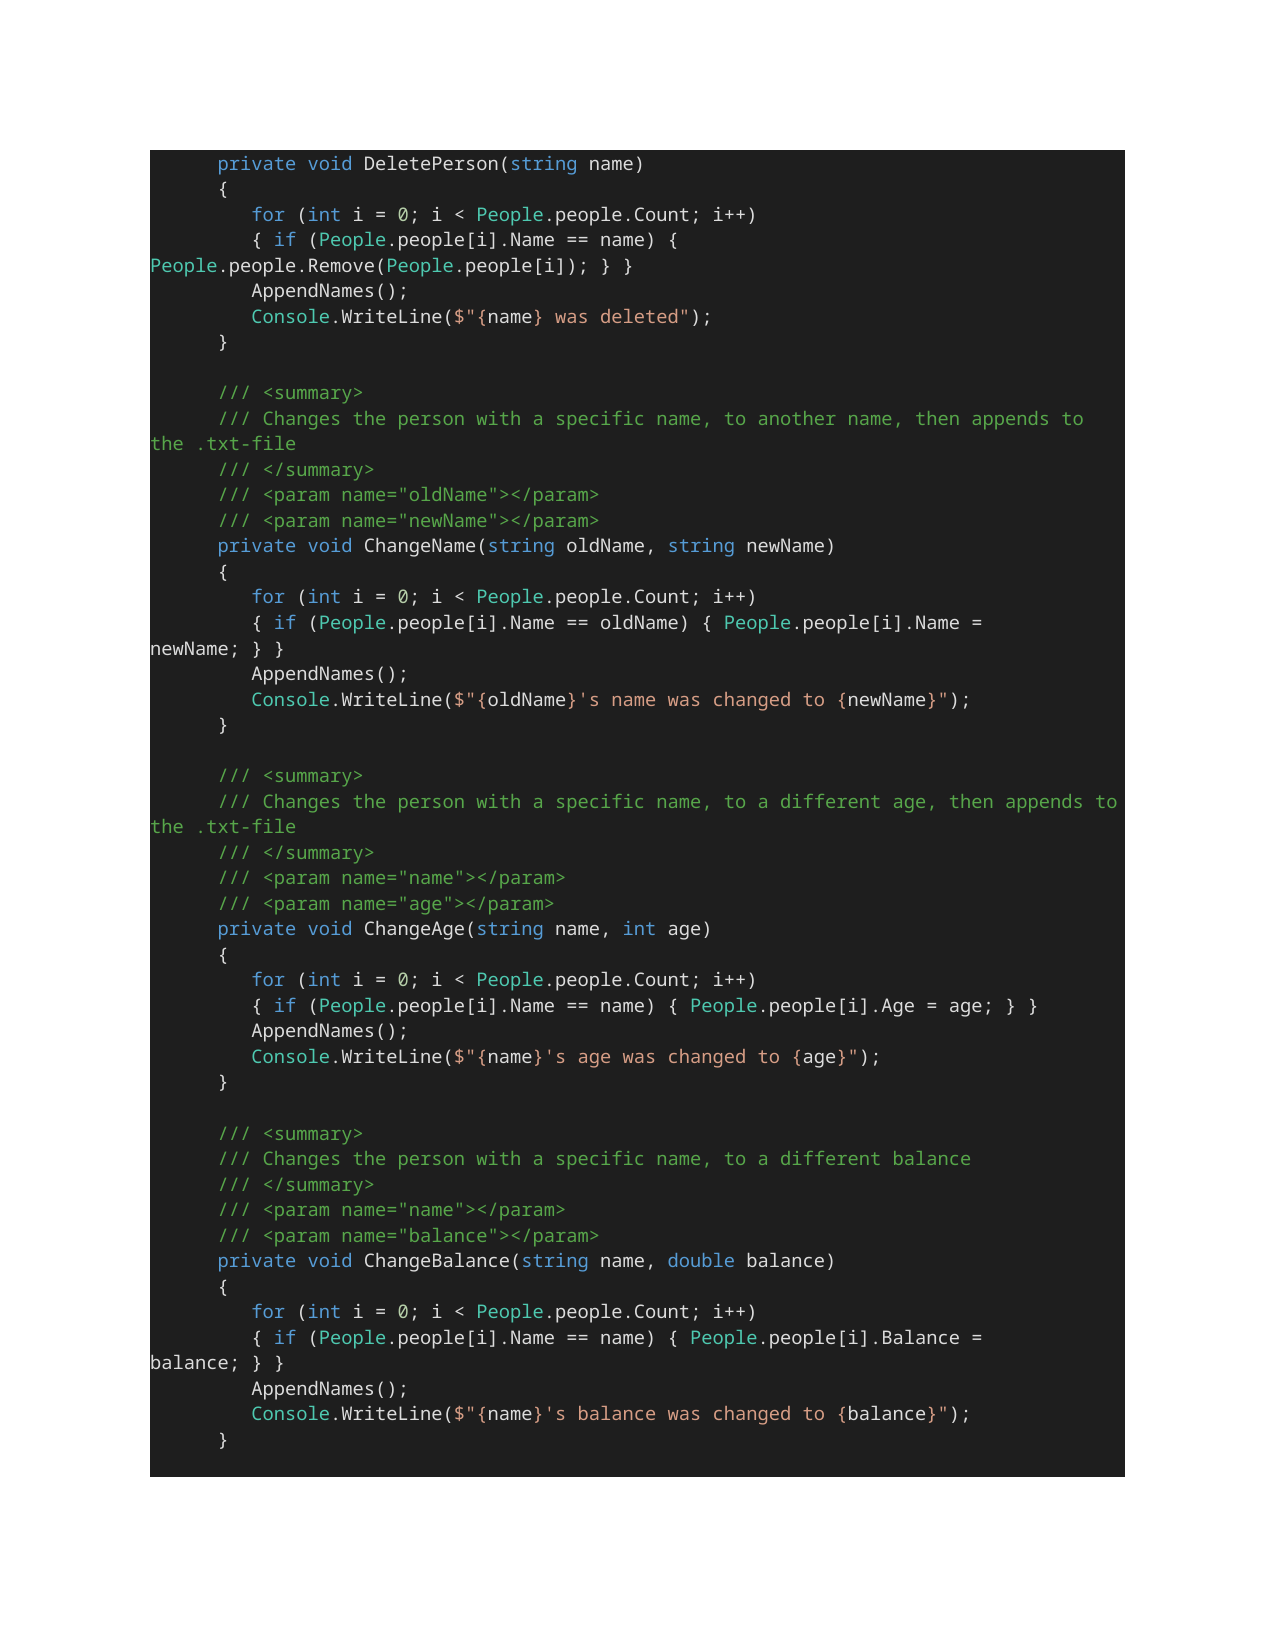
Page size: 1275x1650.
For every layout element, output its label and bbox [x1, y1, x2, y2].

text [150, 150, 1125, 1477]
